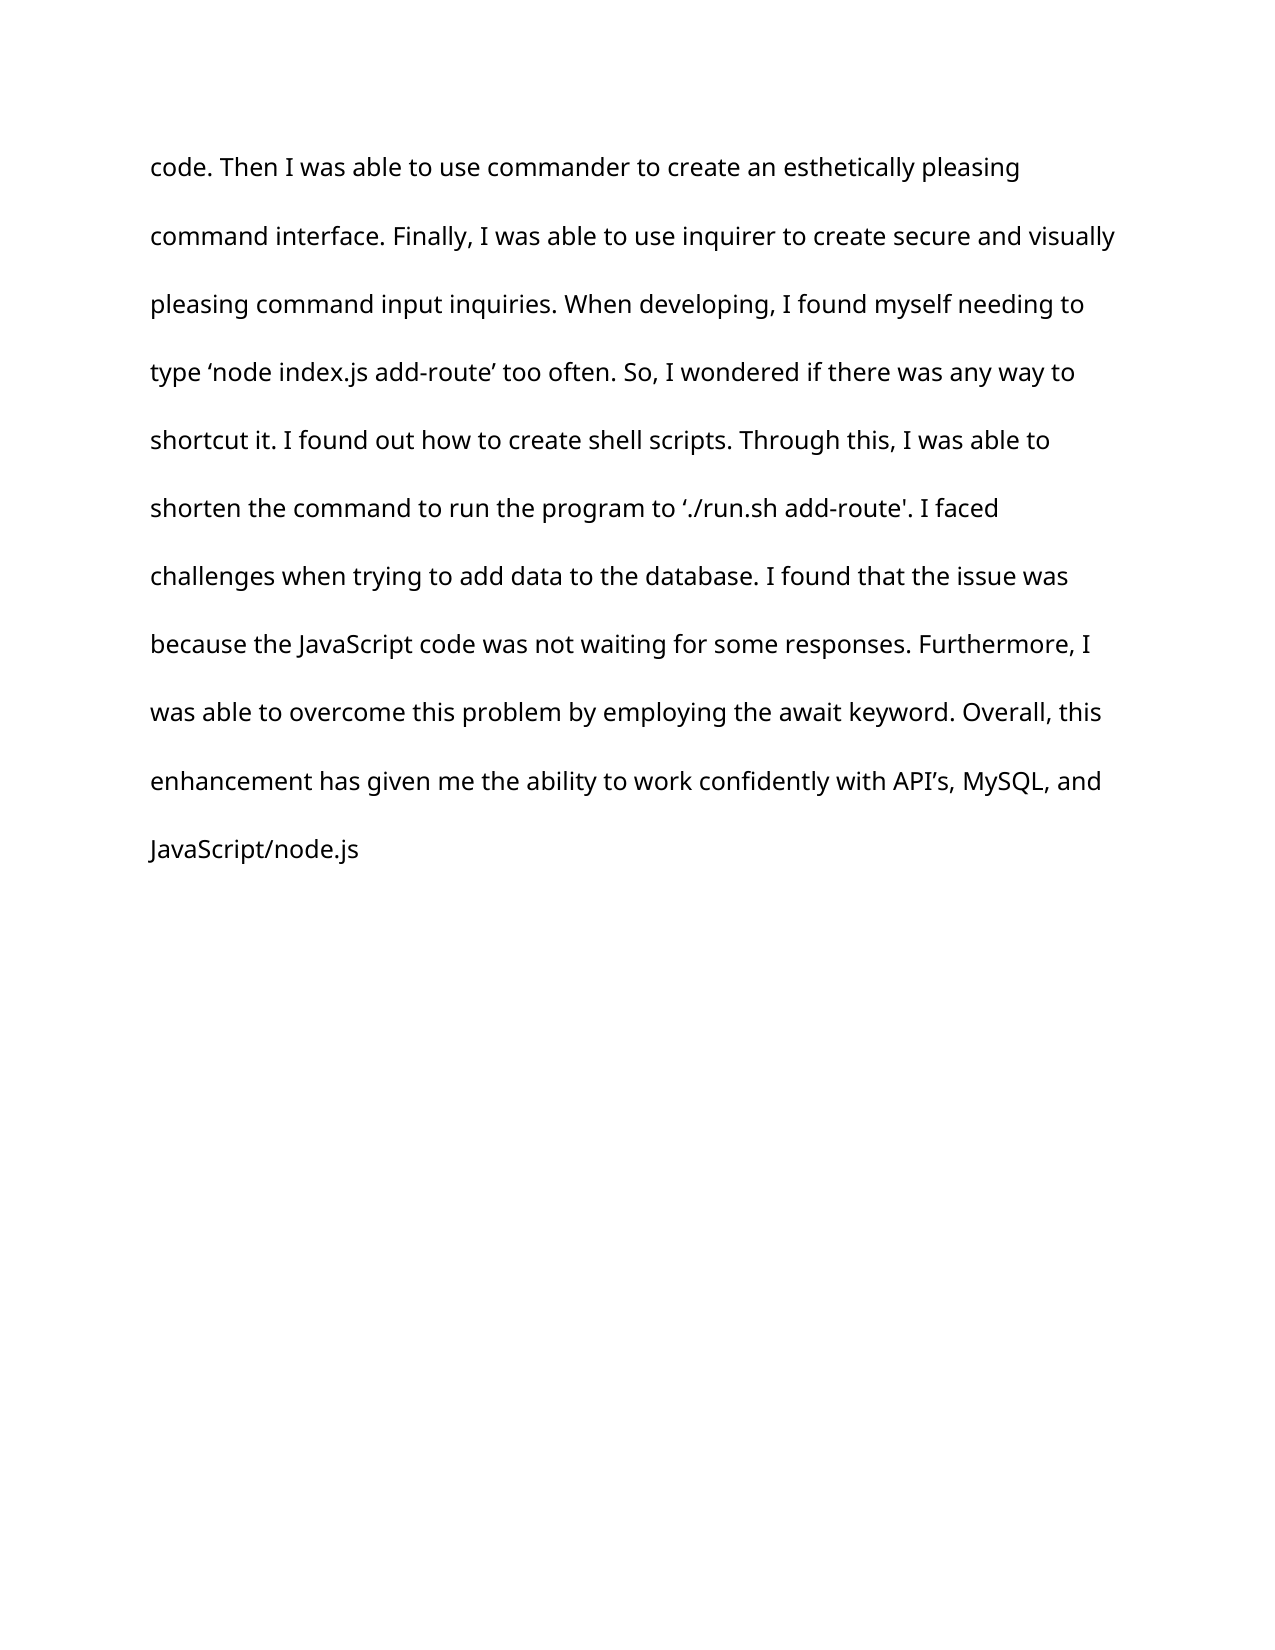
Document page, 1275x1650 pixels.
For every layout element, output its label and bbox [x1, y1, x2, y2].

text [150, 150, 1125, 865]
